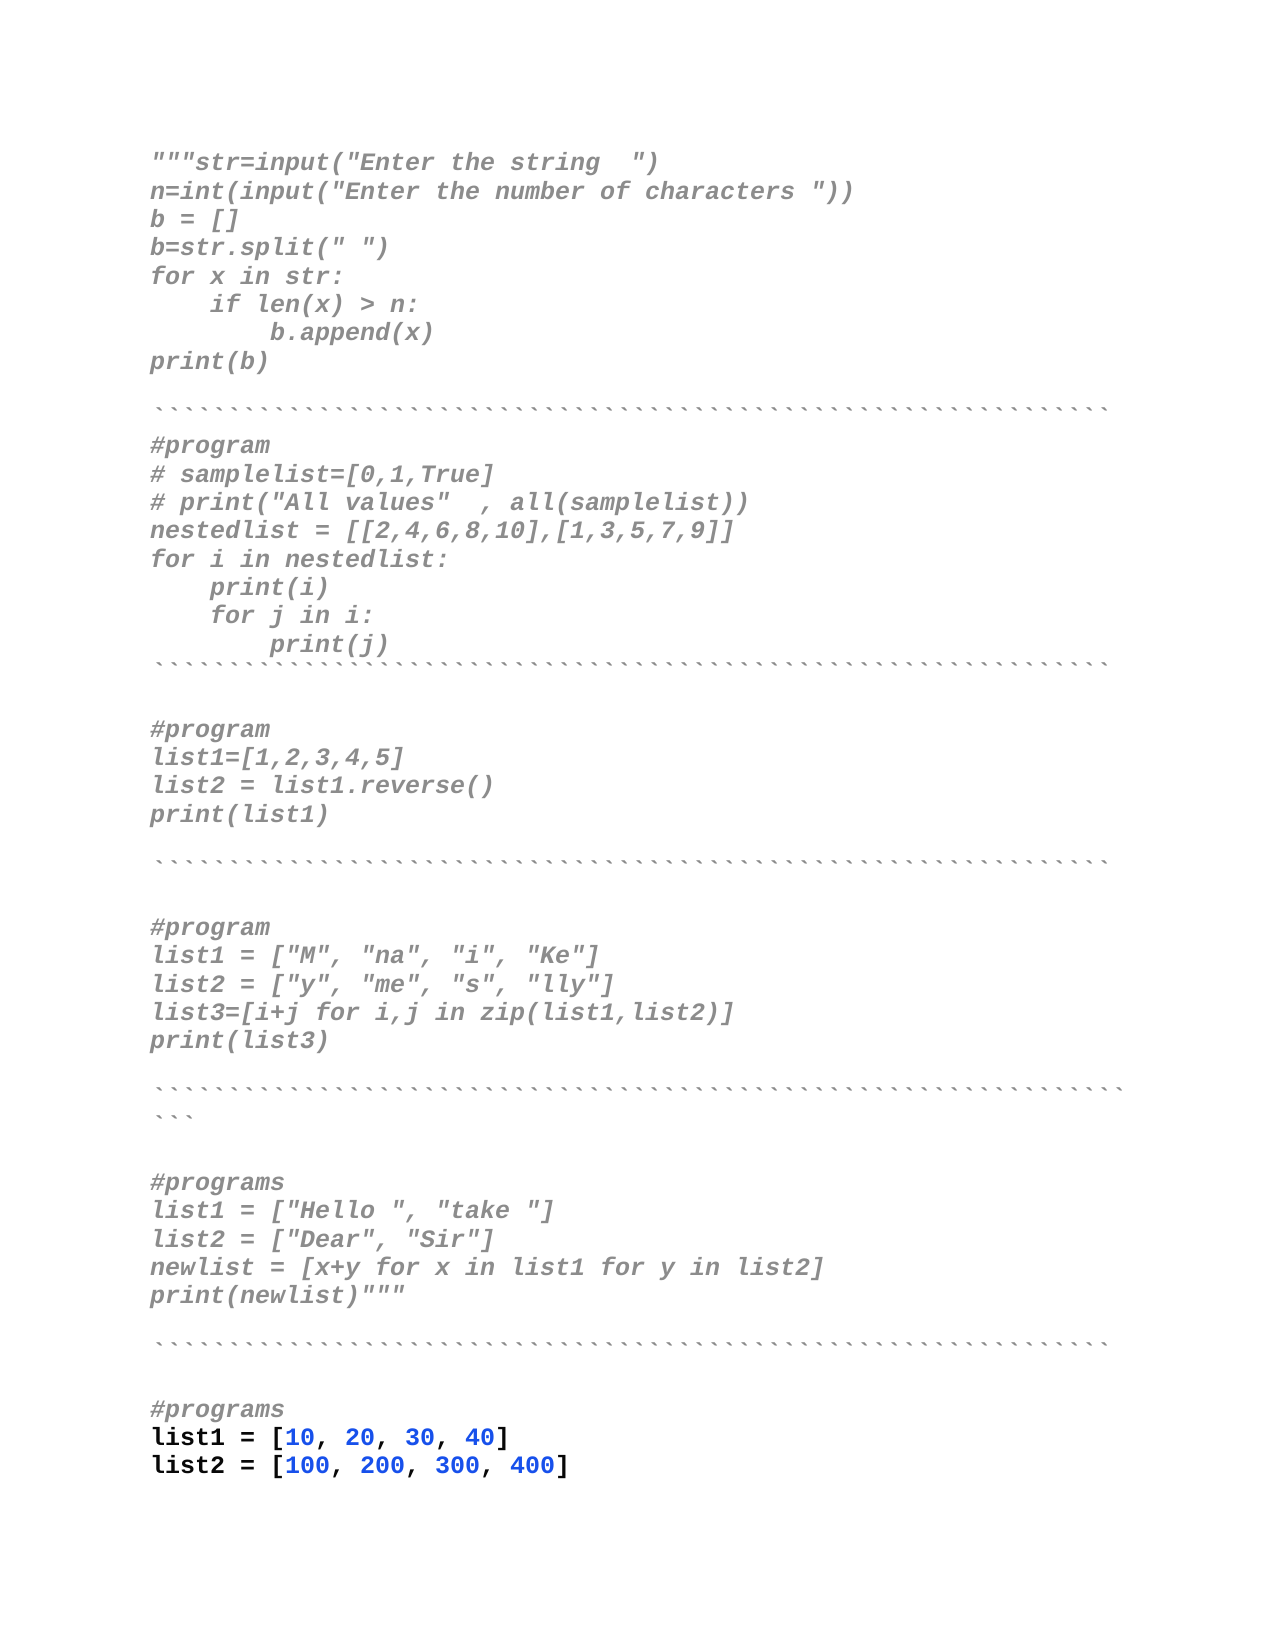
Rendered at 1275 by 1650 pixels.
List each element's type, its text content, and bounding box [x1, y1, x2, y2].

text """str=input("Enter the string ") n=int(input("Enter the number of characters ")) b = [] b=str.split(" ") for x in str: if len(x) > n: b.append(x) print(b) [150, 150, 1125, 405]
text ```````````````````````````````````````````````````````````````` #program # samplelist=[0,1,True] # print("All values" , all(samplelist)) nestedlist = [[2,4,6,8,10],[1,3,5,7,9]] for i in nestedlist: print(i) for j in i: print(j) [150, 405, 1125, 660]
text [150, 1340, 1125, 1481]
text ```````````````````````````````````````````````````````````````````` #programs list1 = ["Hello ", "take "] list2 = ["Dear", "Sir"] newlist = [x+y for x in list1 for y in list2] print(newlist)""" [150, 1085, 1125, 1311]
text ```````````````````````````````````````````````````````````````` #program list1=[1,2,3,4,5] list2 = list1.reverse() print(list1) [150, 660, 1125, 830]
text ```````````````````````````````````````````````````````````````` #program list1 = ["M", "na", "i", "Ke"] list2 = ["y", "me", "s", "lly"] list3=[i+j for i,j in zip(list1,list2)] print(list3) [150, 858, 1125, 1056]
